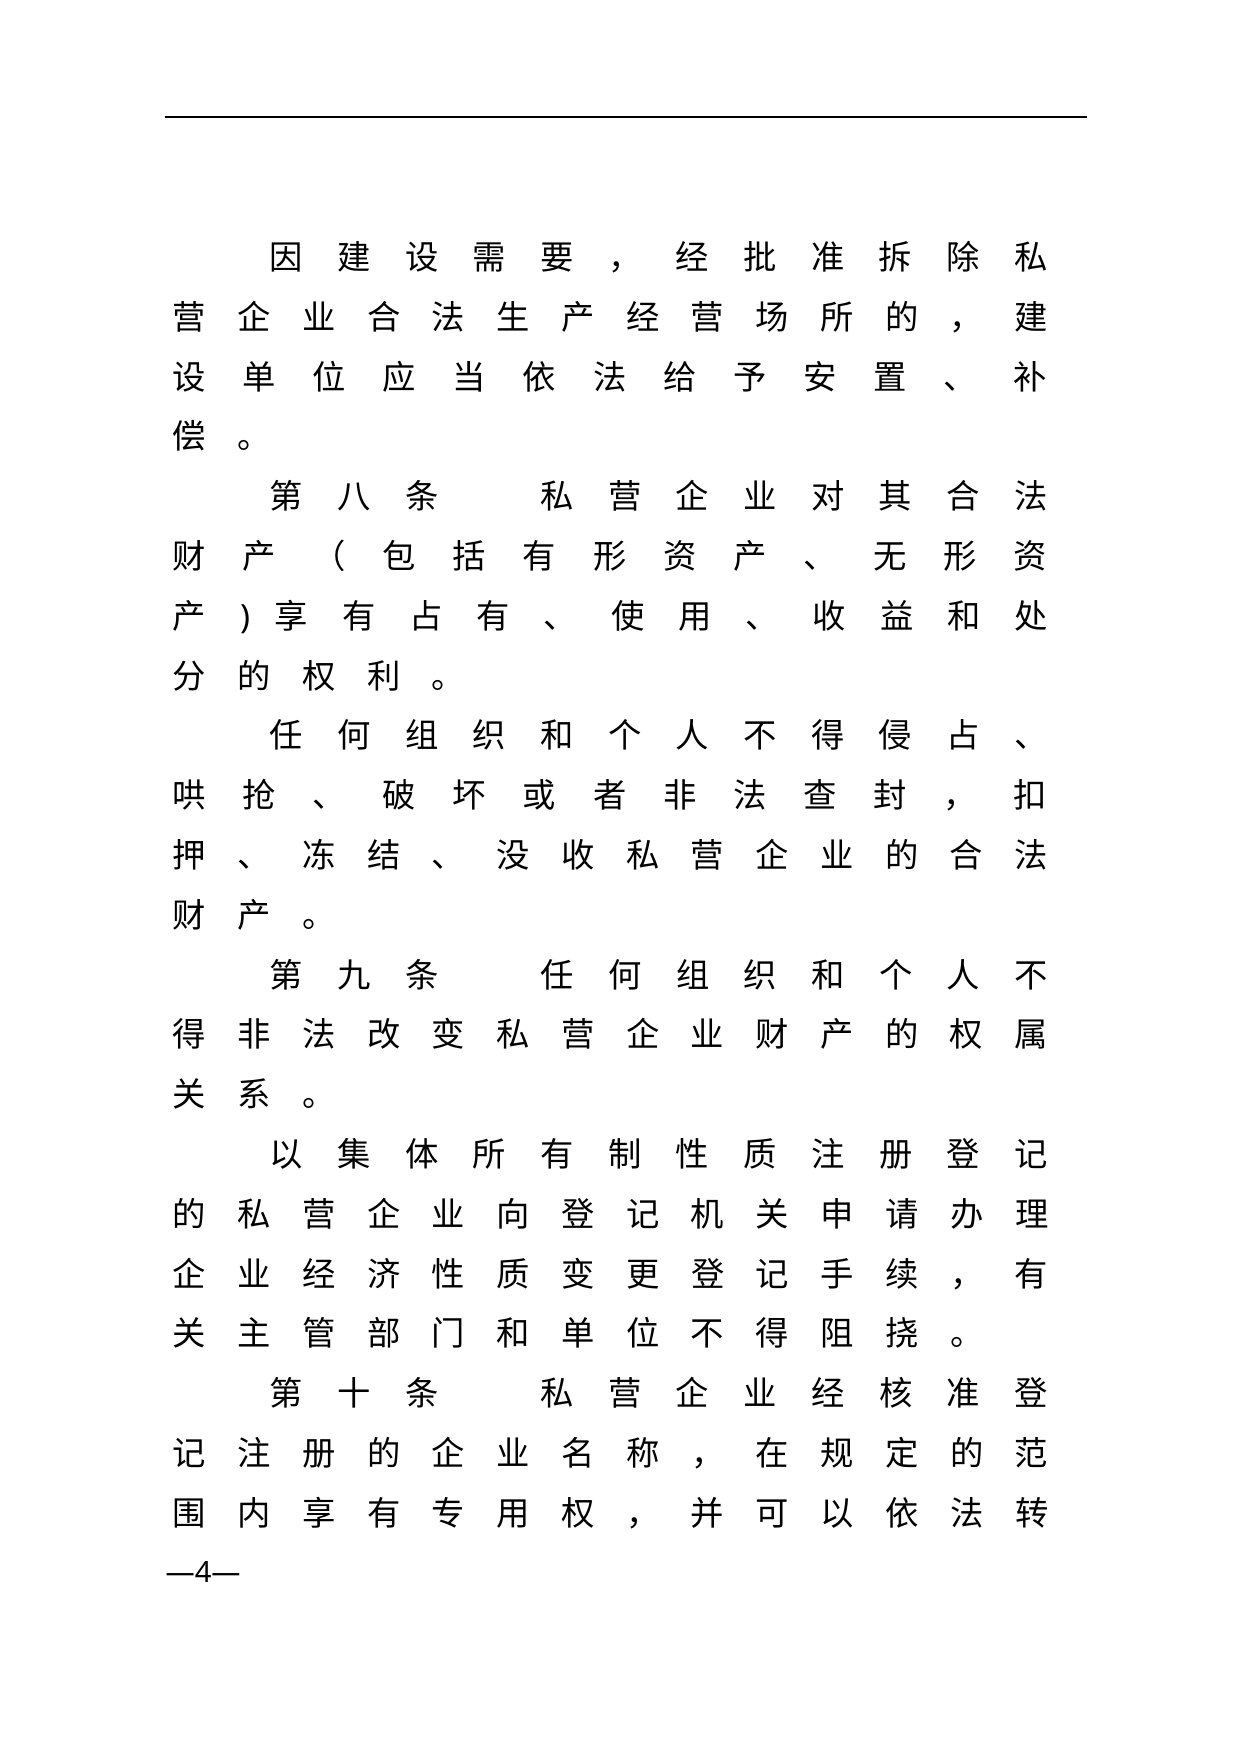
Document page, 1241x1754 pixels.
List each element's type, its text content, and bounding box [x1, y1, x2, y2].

text 因建设需要，经批准拆除私营企业合法生产经营场所的，建设单位应当依法给予安置、补偿。 [172, 225, 1079, 464]
text 第九条 任何组织和个人不得非法改变私营企业财产的权属关系。 [172, 943, 1079, 1122]
text 任何组织和个人不得侵占、哄抢、破坏或者非法查封，扣押、冻结、没收私营企业的合法财产。 [172, 703, 1079, 943]
text 第八条 私营企业对其合法财产（包括有形资产、无形资产)享有占有、使用、收益和处分的权利。 [172, 464, 1079, 703]
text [172, 1361, 1079, 1541]
text 以集体所有制性质注册登记的私营企业向登记机关申请办理企业经济性质变更登记手续，有关主管部门和单位不得阻挠。 [172, 1122, 1079, 1361]
